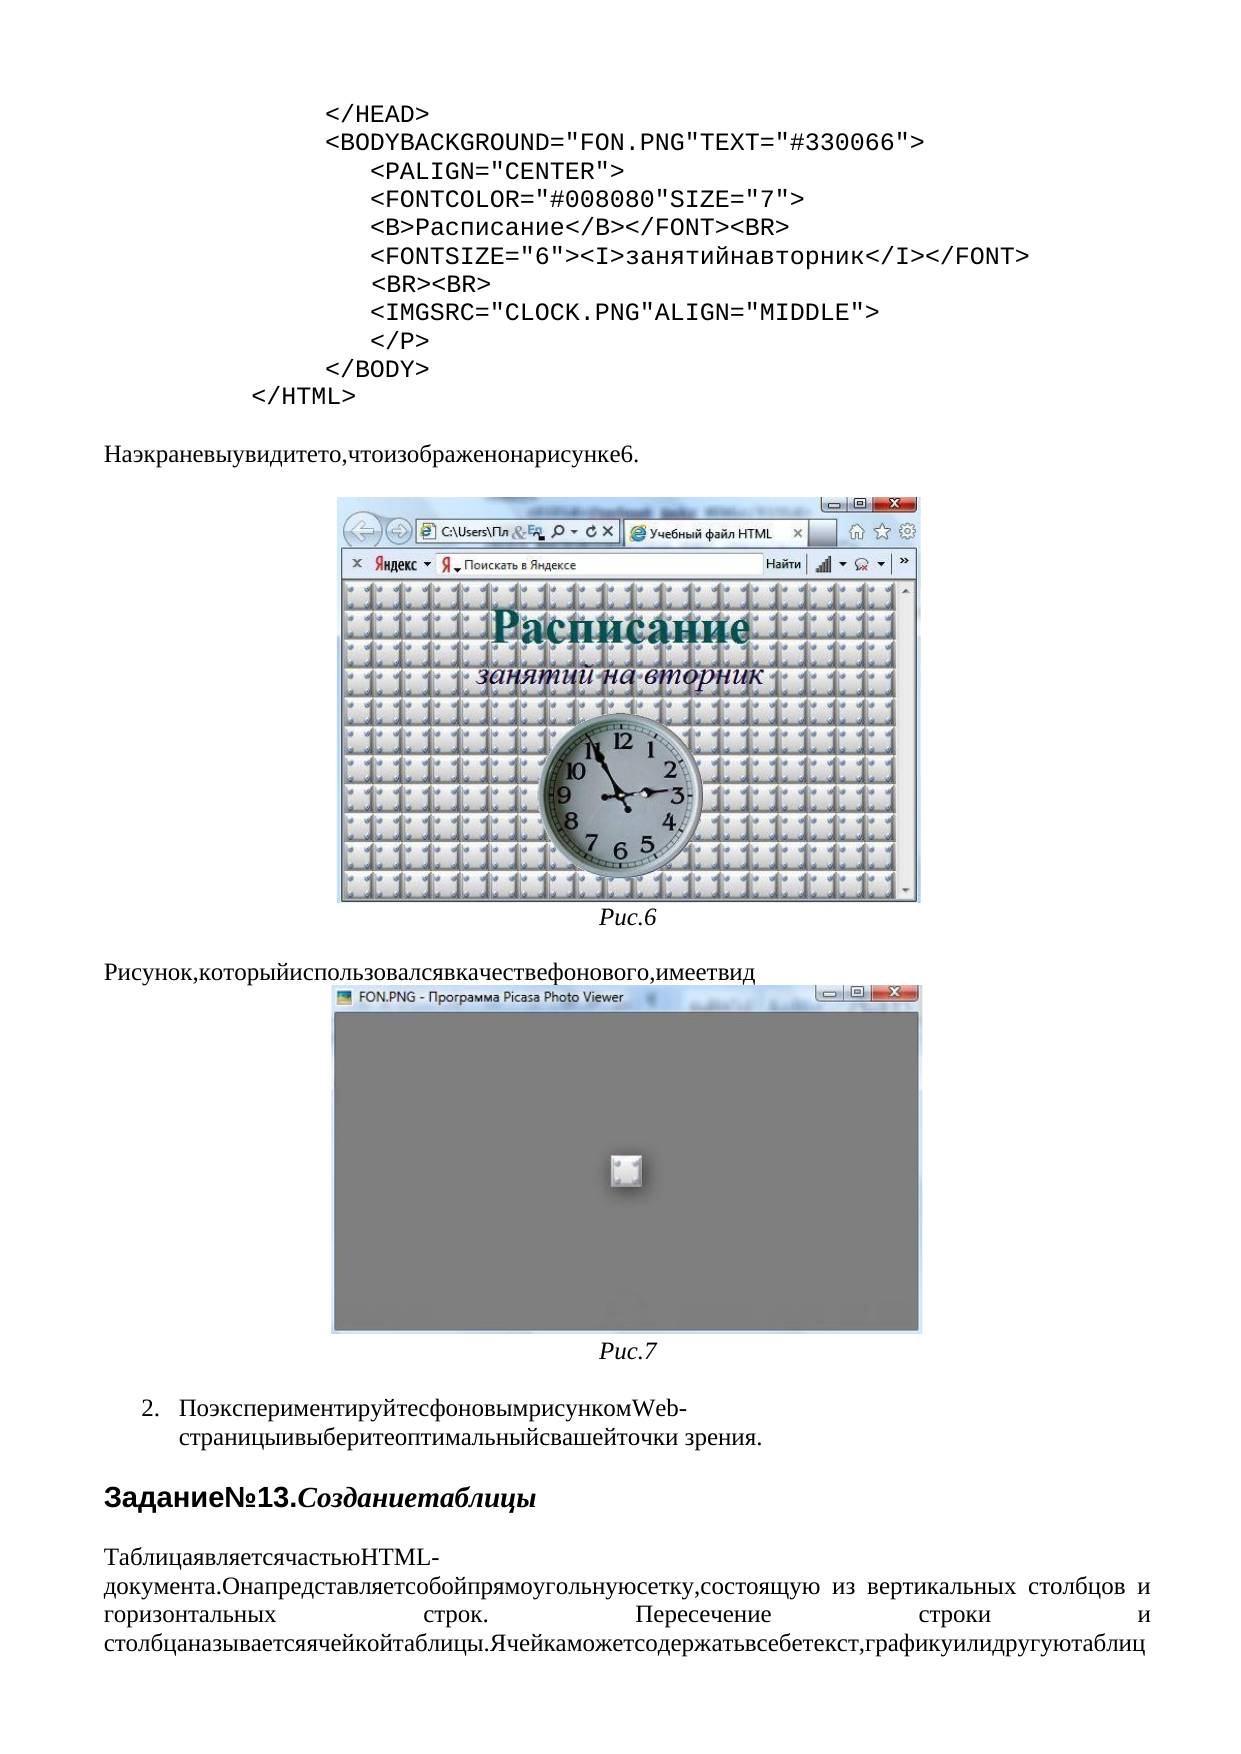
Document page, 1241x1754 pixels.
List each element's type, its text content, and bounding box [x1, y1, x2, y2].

text </BODY> [325, 355, 1176, 383]
text Наэкраневыувидитето,чтоизображенонарисунке6. [103, 439, 1176, 468]
text </HTML> [251, 383, 1176, 412]
text <FONTCOLOR="#008080"SIZE="7"> [370, 185, 1176, 213]
list ПоэкспериментируйтесфоновымрисункомWeb-страницыивыберитеоптимальныйсвашейточки зрения. [141, 1393, 1152, 1451]
text </P> [370, 327, 1176, 355]
text Рисунок,которыйиспользовалсявкачествефонового,имеетвид [103, 957, 1176, 985]
text Рис.7 [102, 1336, 1154, 1364]
text <FONTSIZE="6"><I>занятийнавторник</I></FONT> [370, 241, 1176, 270]
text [103, 1542, 1151, 1657]
text </HEAD> [325, 100, 1176, 128]
text <PALIGN="CENTER"> [370, 156, 1176, 185]
picture [336, 497, 921, 903]
text <BR><BR> [371, 270, 1176, 298]
text Задание№13.Созданиетаблицы [103, 1480, 1176, 1514]
picture [331, 985, 923, 1334]
text <B>Расписание</B></FONT><BR> [370, 213, 1176, 241]
text <BODYBACKGROUND="FON.PNG"TEXT="#330066"> [325, 128, 1176, 156]
text <IMGSRC="CLOCK.PNG"ALIGN="MIDDLE"> [370, 298, 1176, 327]
